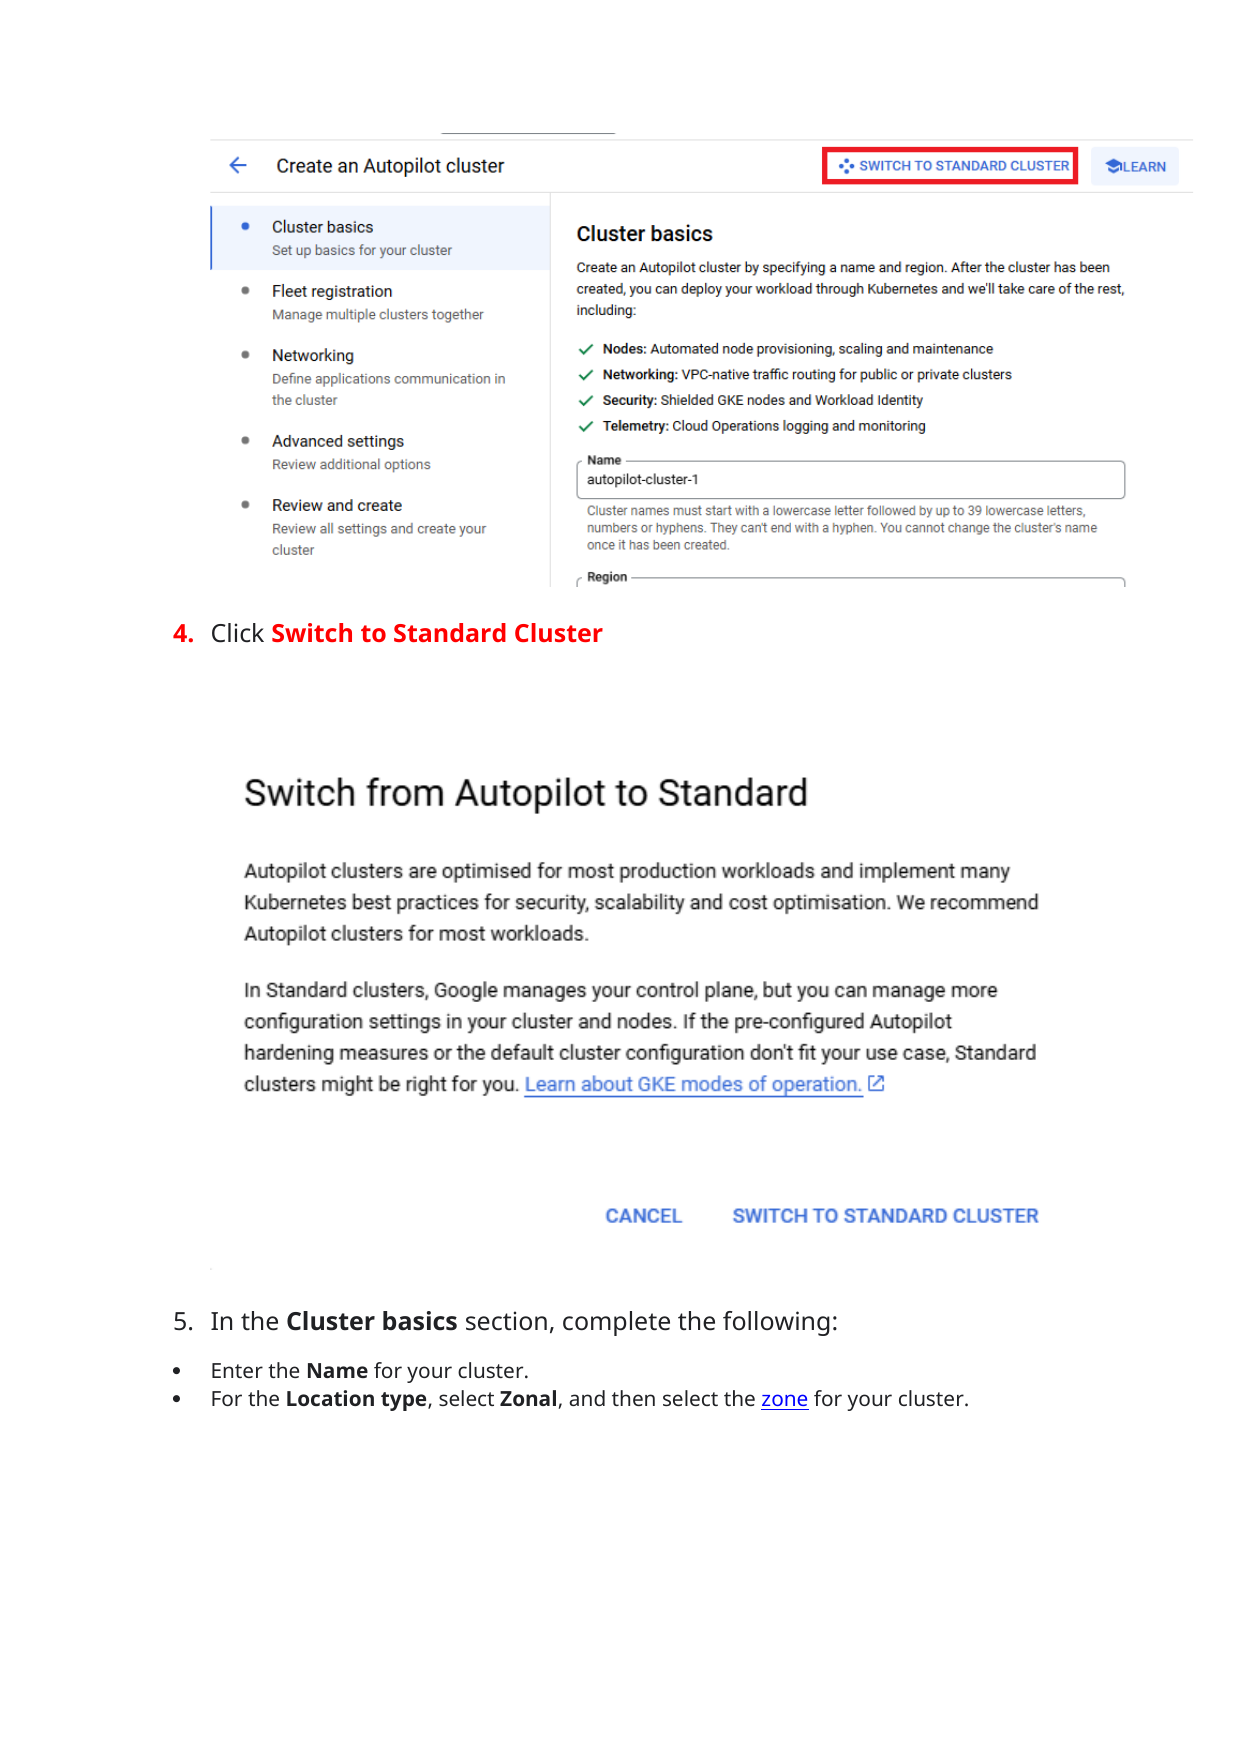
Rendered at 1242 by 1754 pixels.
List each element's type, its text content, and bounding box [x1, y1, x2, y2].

list For the Location type, select Zonal, and then select the zone for your cluster. [173, 1384, 1152, 1413]
list Enter the Name for your cluster. [173, 1356, 1152, 1384]
picture [210, 734, 1075, 1270]
list Click Switch to Standard Cluster [173, 615, 1152, 649]
picture [210, 133, 1194, 587]
list In the Cluster basics section, complete the following: [173, 1303, 1152, 1337]
